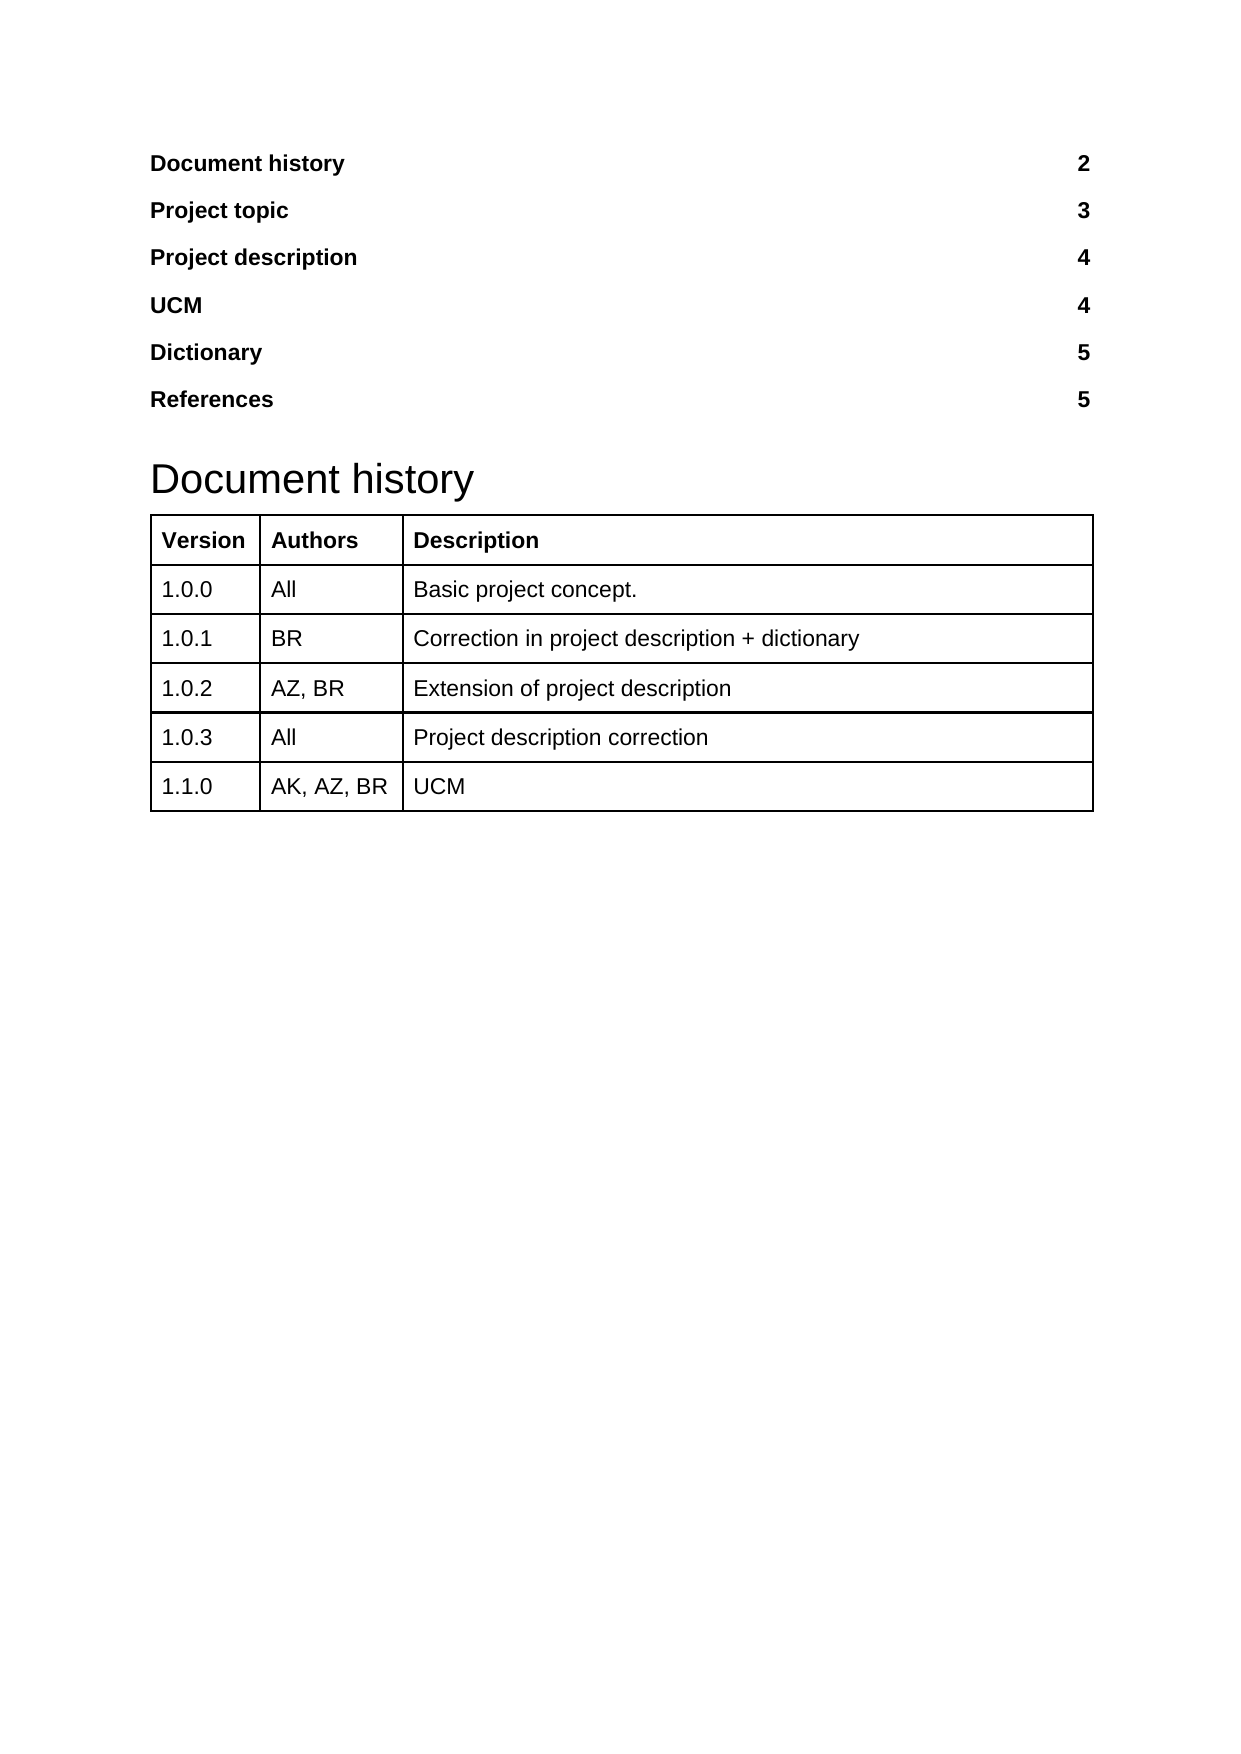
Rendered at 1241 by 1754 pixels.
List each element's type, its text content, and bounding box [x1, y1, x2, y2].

table_cell Project description correction [404, 714, 1092, 761]
table_cell 1.0.0 [152, 566, 259, 613]
table_cell BR [261, 615, 402, 662]
table_cell 1.1.0 [152, 763, 259, 810]
table_header Version [152, 516, 259, 564]
table_cell UCM [404, 763, 1092, 810]
table_cell 1.0.2 [152, 664, 259, 711]
table_cell All [261, 714, 402, 761]
table_cell Basic project concept. [404, 566, 1092, 613]
table_cell Extension of project description [404, 664, 1092, 711]
table_header Authors [261, 516, 402, 564]
table_cell All [261, 566, 402, 613]
table_cell 1.0.1 [152, 615, 259, 662]
table_cell AZ, BR [261, 664, 402, 711]
table_header Description [404, 516, 1092, 564]
table_cell Correction in project description + dictionary [404, 615, 1092, 662]
subtitle Document history [150, 454, 1090, 502]
table_cell AK, AZ, BR [261, 763, 402, 810]
table_cell 1.0.3 [152, 714, 259, 761]
